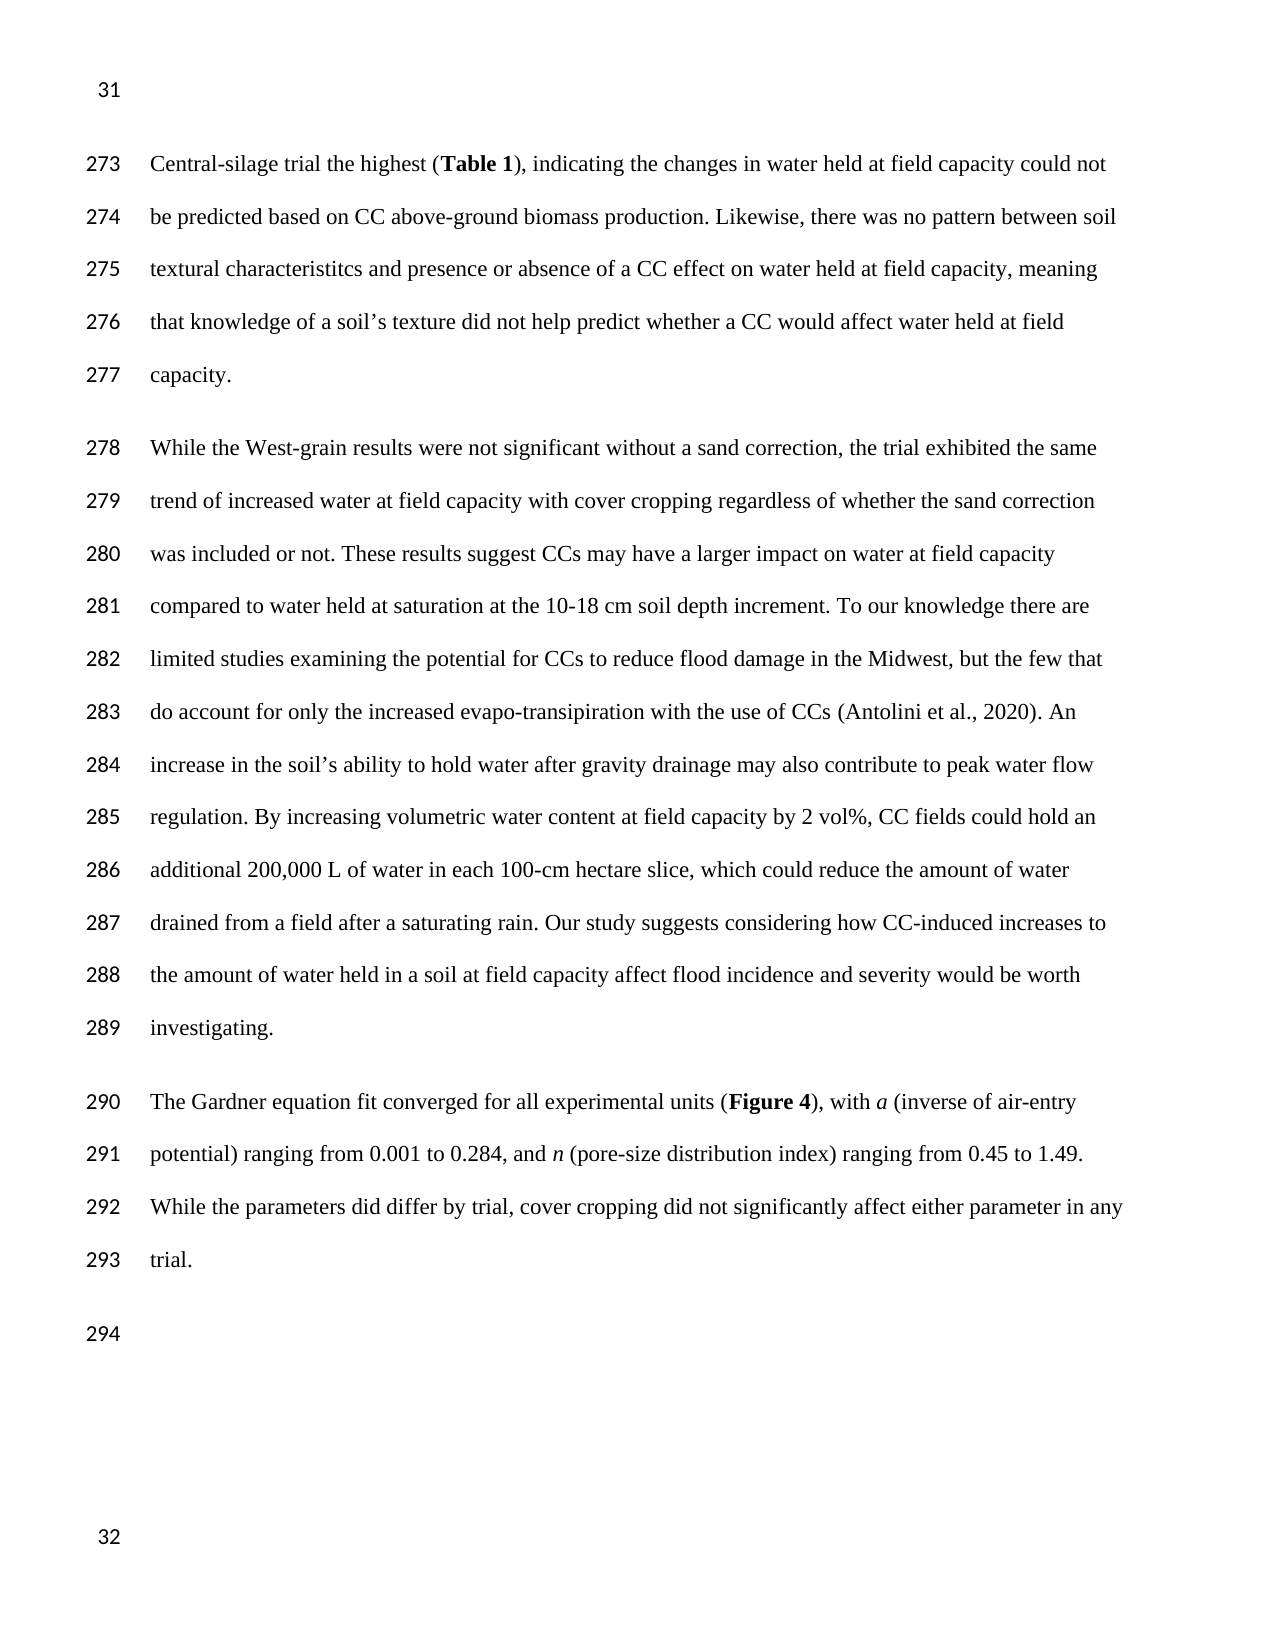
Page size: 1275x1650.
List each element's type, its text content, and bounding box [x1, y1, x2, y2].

text The Gardner equation fit converged for all experimental units (Figure 4), with a (inverse of air-entry potential) ranging from 0.001 to 0.284, and n (pore-size distribution index) ranging from 0.45 to 1.49. While the parameters did differ by trial, cover cropping did not significantly affect either parameter in any trial. [150, 1088, 1125, 1272]
text While the West-grain results were not significant without a sand correction, the trial exhibited the same trend of increased water at field capacity with cover cropping regardless of whether the sand correction was included or not. These results suggest CCs may have a larger impact on water at field capacity compared to water held at saturation at the 10-18 cm soil depth increment. To our knowledge there are limited studies examining the potential for CCs to reduce flood damage in the Midwest, but the few that do account for only the increased evapo-transipiration with the use of CCs (Antolini et al., 2020). An increase in the soil’s ability to hold water after gravity drainage may also contribute to peak water flow regulation. By increasing volumetric water content at field capacity by 2 vol%, CC fields could hold an additional 200,000 L of water in each 100-cm hectare slice, which could reduce the amount of water drained from a field after a saturating rain. Our study suggests considering how CC-induced increases to the amount of water held in a soil at field capacity affect flood incidence and severity would be worth investigating. [150, 434, 1125, 1041]
